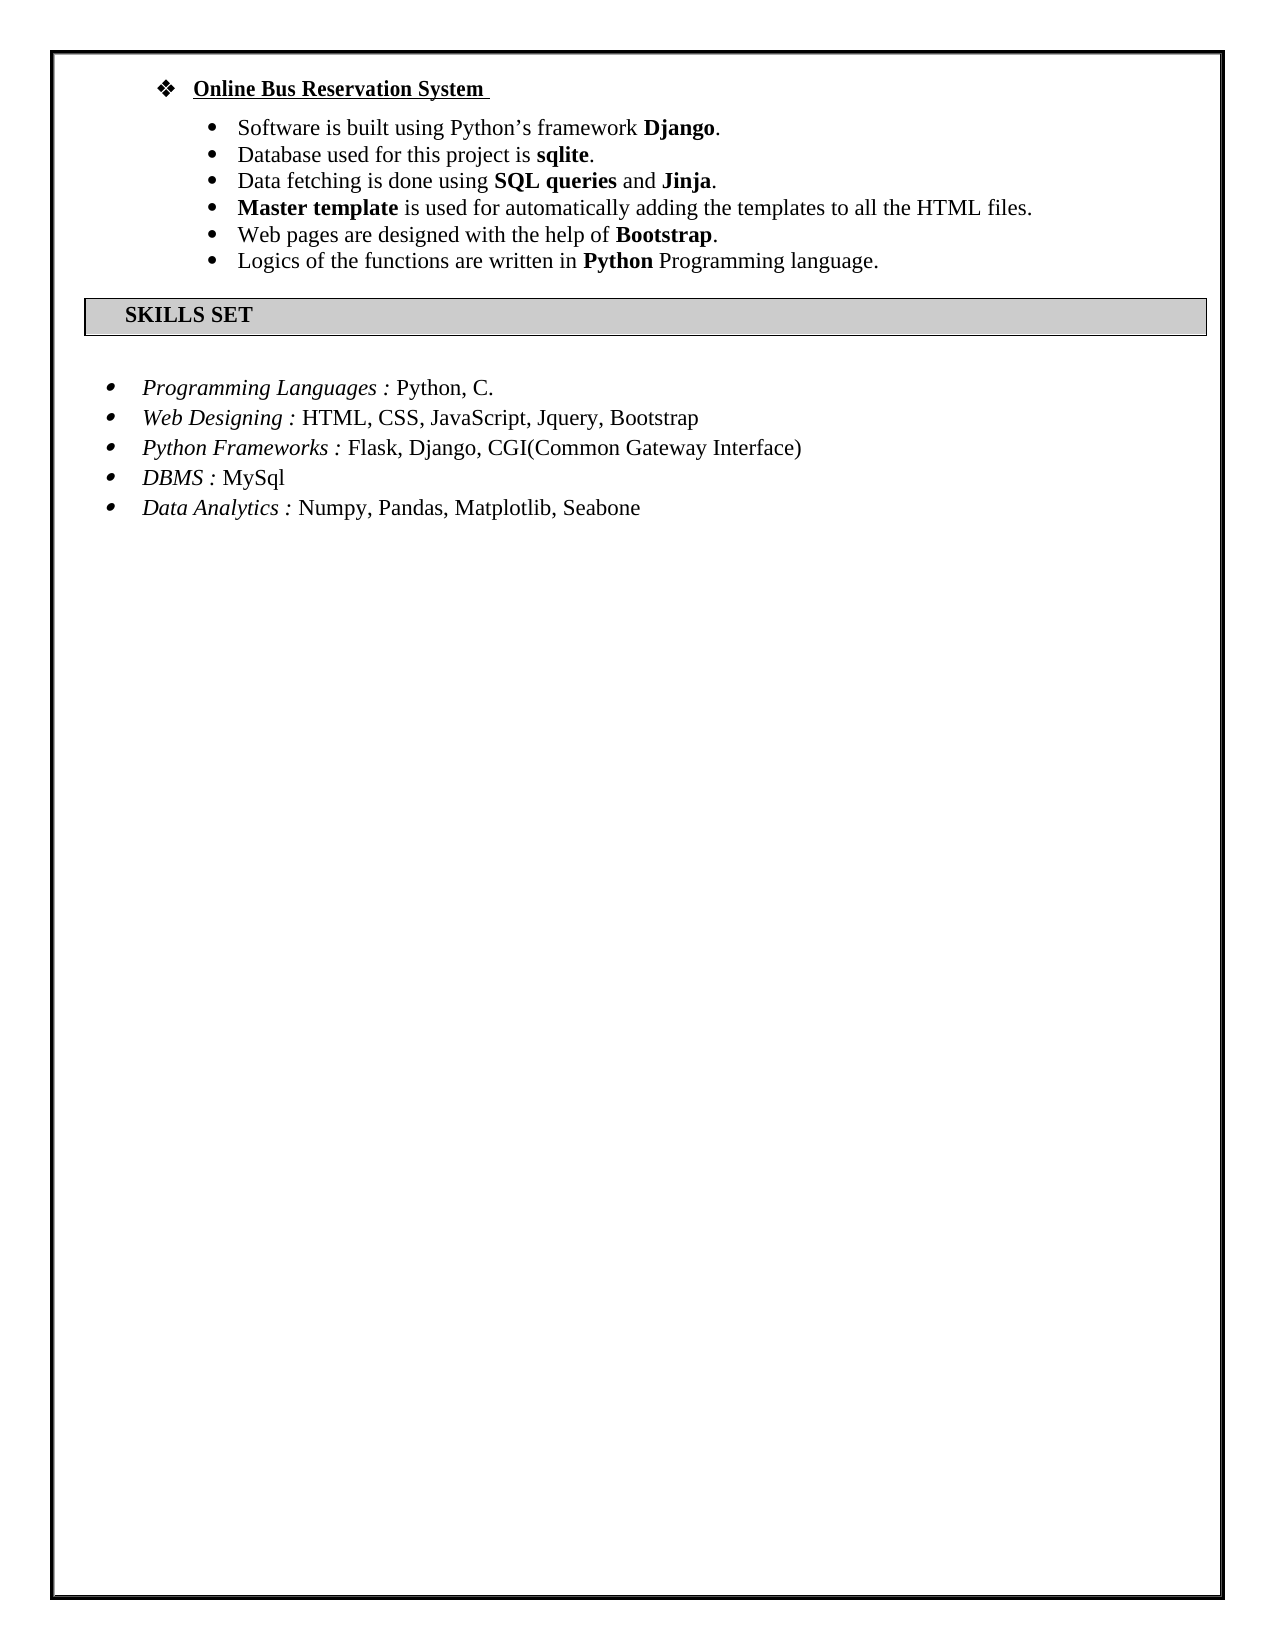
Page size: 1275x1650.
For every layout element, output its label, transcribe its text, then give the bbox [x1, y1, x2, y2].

list DBMS : MySql [104, 464, 1197, 491]
list Online Bus Reservation System [156, 75, 1200, 101]
list Web Designing : HTML, CSS, JavaScript, Jquery, Bootstrap [104, 404, 1197, 430]
list Data Analytics : Numpy, Pandas, Matplotlib, Seabone [104, 494, 1197, 521]
list Logics of the functions are written in Python Programming language. [208, 247, 1162, 274]
table_header SKILLS SET [86, 299, 1206, 334]
list Master template is used for automatically adding the templates to all the HTML files. [208, 194, 1162, 221]
list Web pages are designed with the help of Bootstrap. [208, 221, 1162, 247]
list Data fetching is done using SQL queries and Jinja. [208, 168, 1162, 194]
list Software is built using Python’s framework Django. [208, 114, 1162, 141]
list Programming Languages : Python, C. [104, 374, 1197, 400]
list Database used for this project is sqlite. [208, 141, 1162, 167]
list Python Frameworks : Flask, Django, CGI(Common Gateway Interface) [104, 434, 1197, 460]
